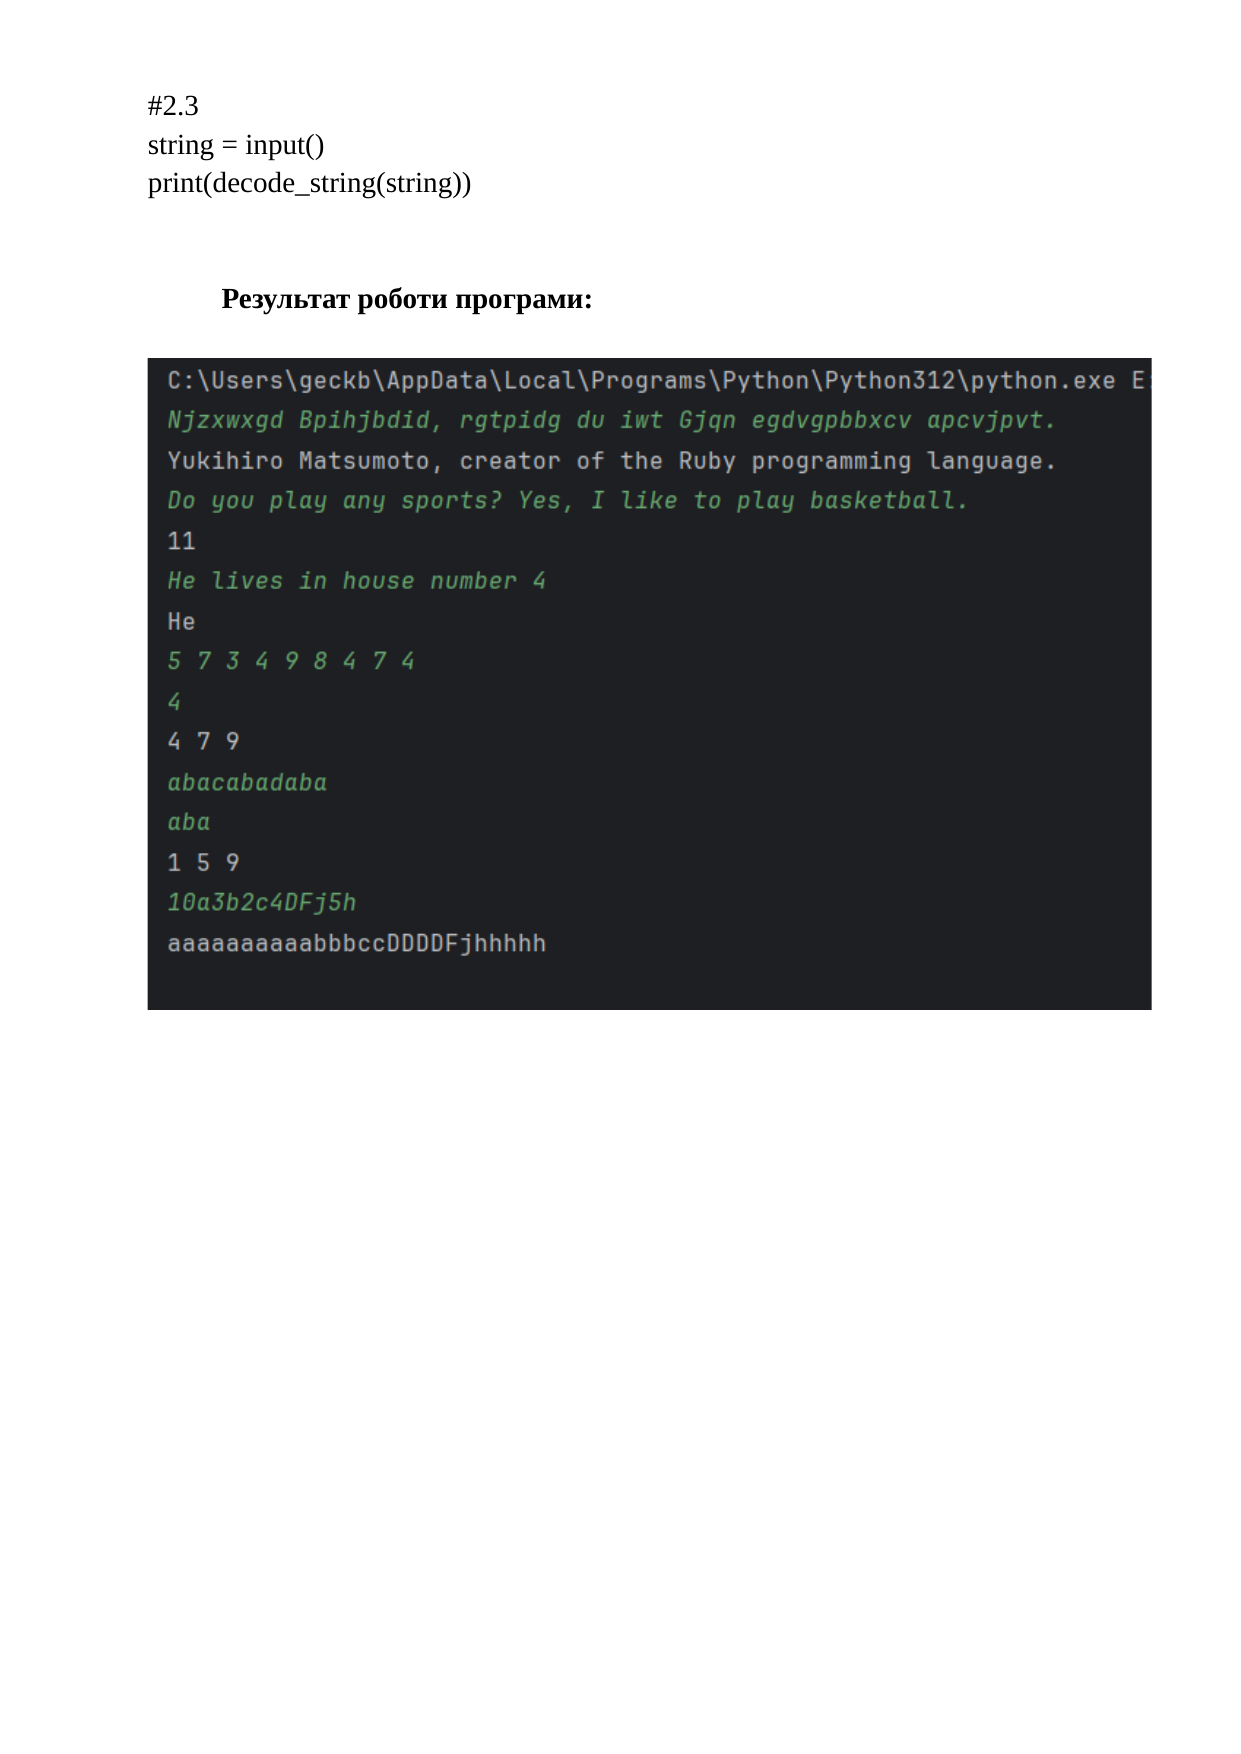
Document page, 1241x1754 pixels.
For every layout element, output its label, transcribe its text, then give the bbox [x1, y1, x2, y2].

text Результат роботи програми: [148, 281, 1152, 315]
text print(decode_string(string)) [148, 166, 1152, 199]
picture [147, 358, 1152, 1010]
text #2.3 [148, 88, 1152, 122]
text string = input() [148, 127, 1152, 161]
